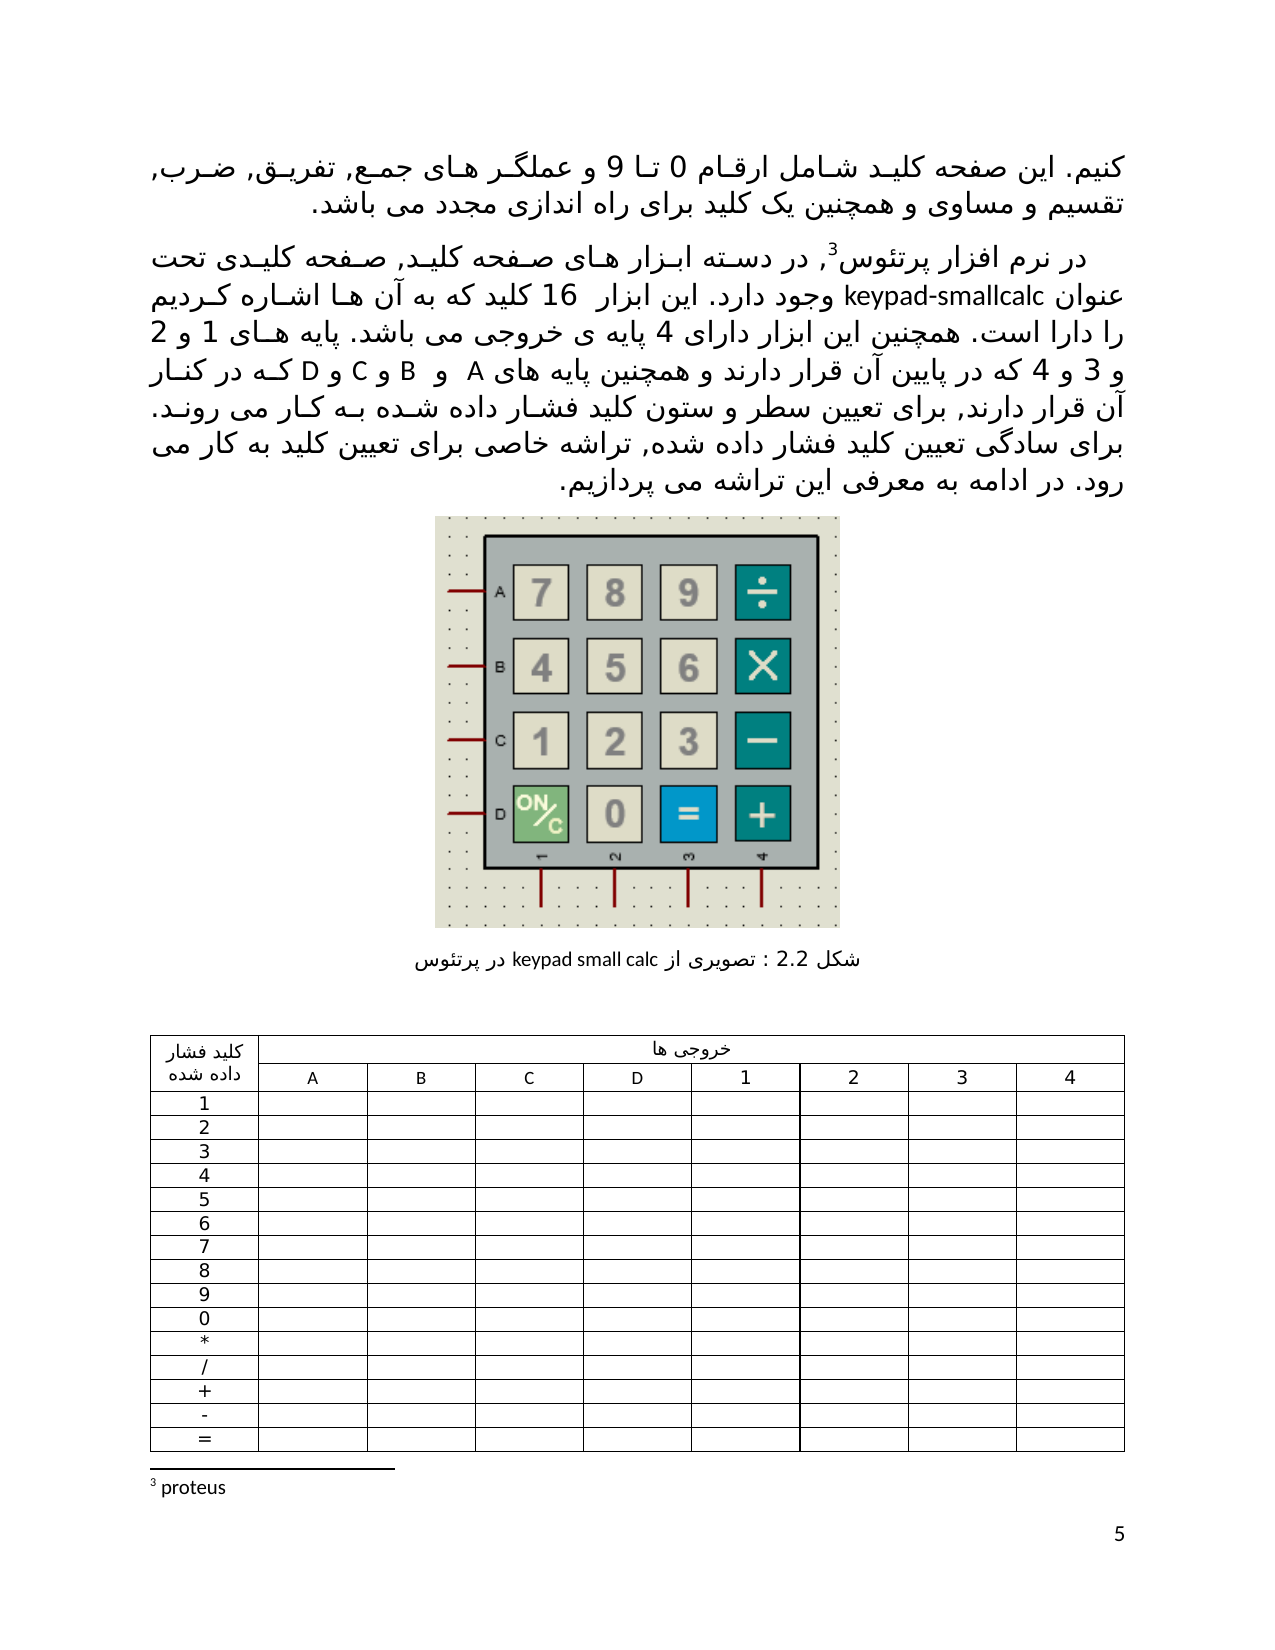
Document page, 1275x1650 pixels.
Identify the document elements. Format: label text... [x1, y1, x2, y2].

table_cell [368, 1212, 475, 1235]
table_cell [1017, 1284, 1124, 1307]
table_cell 2 [801, 1064, 908, 1091]
table_cell [584, 1092, 691, 1115]
table_cell [476, 1380, 583, 1403]
table_cell [259, 1308, 367, 1331]
table_cell 1 [151, 1092, 258, 1115]
table_cell [692, 1164, 799, 1187]
table_cell 3 [909, 1064, 1016, 1091]
table_cell [909, 1308, 1016, 1331]
table_cell [368, 1116, 475, 1139]
table_cell 2 [151, 1116, 258, 1139]
text شکل 2.2 : تصویری از keypad small calc در پرتئوس [150, 947, 1125, 972]
table_cell [259, 1116, 367, 1139]
table_cell [909, 1164, 1016, 1187]
table_cell [476, 1356, 583, 1379]
table_cell / [151, 1356, 258, 1379]
table_cell [259, 1140, 367, 1163]
table_cell [584, 1428, 691, 1451]
table_cell [692, 1428, 799, 1451]
table_cell [259, 1236, 367, 1259]
table_cell [476, 1332, 583, 1355]
table_cell [692, 1116, 799, 1139]
table_cell [801, 1260, 908, 1283]
table_cell [909, 1236, 1016, 1259]
table_cell [801, 1236, 908, 1259]
table_cell [368, 1188, 475, 1211]
table_cell [692, 1188, 799, 1211]
text در نرم افزار پرتئوس, در دسته ابزار های صفحه کلید, صفحه کلیدی تحت عنوان keypad-smallcalc وجود دارد. این ابزار 16 کلید که به آن ها اشاره کردیم را دارا است. همچنین این ابزار دارای 4 پایه ی خروجی می باشد. پایه های 1 و 2 و 3 و 4 که در پایین آن قرار دارند و همچنین پایه های A و B و C و D که در کنار آن قرار دارند, برای تعیین سطر و ستون کلید فشار داده شده به کار می روند. برای سادگی تعیین کلید فشار داده شده, تراشه خاصی برای تعیین کلید به کار می رود. در ادامه به معرفی این تراشه می پردازیم. [150, 240, 1125, 497]
table_cell [584, 1308, 691, 1331]
table_cell [801, 1308, 908, 1331]
table_cell [1017, 1140, 1124, 1163]
table_cell [1017, 1212, 1124, 1235]
table_cell [1017, 1092, 1124, 1115]
table_cell [584, 1380, 691, 1403]
table_cell [1017, 1332, 1124, 1355]
table_cell [801, 1428, 908, 1451]
table_cell [259, 1380, 367, 1403]
table_cell [909, 1404, 1016, 1427]
table_cell [368, 1332, 475, 1355]
table_cell [692, 1356, 799, 1379]
table_cell 4 [151, 1164, 258, 1187]
table_cell [259, 1332, 367, 1355]
table_cell [584, 1212, 691, 1235]
table_cell [909, 1284, 1016, 1307]
table_cell 9 [151, 1284, 258, 1307]
table_cell D [584, 1064, 691, 1091]
table_cell [1017, 1116, 1124, 1139]
table_cell [368, 1380, 475, 1403]
table_cell [584, 1356, 691, 1379]
table_cell [909, 1380, 1016, 1403]
table_cell [259, 1188, 367, 1211]
table_cell [801, 1212, 908, 1235]
table_cell [692, 1308, 799, 1331]
table_cell - [151, 1404, 258, 1427]
table_cell 7 [151, 1236, 258, 1259]
table_cell [692, 1092, 799, 1115]
table_cell [259, 1260, 367, 1283]
table_cell [584, 1260, 691, 1283]
table_cell [801, 1116, 908, 1139]
table_cell [1017, 1428, 1124, 1451]
table_cell [1017, 1164, 1124, 1187]
table_cell [259, 1164, 367, 1187]
table_cell [801, 1140, 908, 1163]
table_cell [1017, 1188, 1124, 1211]
table_cell [584, 1236, 691, 1259]
table_cell [909, 1116, 1016, 1139]
table_cell [476, 1308, 583, 1331]
table_cell [909, 1140, 1016, 1163]
table_cell [259, 1212, 367, 1235]
table_cell 3 [151, 1140, 258, 1163]
table_cell [909, 1188, 1016, 1211]
table_cell [909, 1212, 1016, 1235]
table_cell [476, 1284, 583, 1307]
table_cell [368, 1140, 475, 1163]
table_cell [1017, 1260, 1124, 1283]
table_cell [801, 1092, 908, 1115]
table_cell [368, 1236, 475, 1259]
table_cell [476, 1164, 583, 1187]
table_cell [584, 1116, 691, 1139]
table_cell + [151, 1380, 258, 1403]
table_cell [368, 1404, 475, 1427]
table_cell 8 [151, 1260, 258, 1283]
table_cell [692, 1260, 799, 1283]
table_cell * [151, 1332, 258, 1355]
table_cell [801, 1188, 908, 1211]
table_cell 1 [692, 1064, 799, 1091]
table_cell [368, 1428, 475, 1451]
table_cell [584, 1140, 691, 1163]
table_cell [368, 1308, 475, 1331]
table_cell [909, 1260, 1016, 1283]
table_cell [584, 1332, 691, 1355]
table_cell [476, 1404, 583, 1427]
table_cell [584, 1284, 691, 1307]
table_cell [476, 1092, 583, 1115]
table_cell [801, 1164, 908, 1187]
table_cell [1017, 1308, 1124, 1331]
table_cell [584, 1188, 691, 1211]
table_cell C [476, 1064, 583, 1091]
picture [435, 516, 840, 928]
table_cell [259, 1284, 367, 1307]
table_cell [1017, 1380, 1124, 1403]
table_cell [1017, 1356, 1124, 1379]
table_cell [476, 1260, 583, 1283]
table_cell [368, 1284, 475, 1307]
table_cell = [151, 1428, 258, 1451]
table_cell [476, 1140, 583, 1163]
table_cell [1017, 1404, 1124, 1427]
table_cell [476, 1116, 583, 1139]
table_cell [801, 1356, 908, 1379]
table_cell [909, 1356, 1016, 1379]
table_cell 4 [1017, 1064, 1124, 1091]
table_cell [909, 1428, 1016, 1451]
table_cell [1017, 1236, 1124, 1259]
table_cell 6 [151, 1212, 258, 1235]
table_cell [801, 1380, 908, 1403]
table_cell [801, 1284, 908, 1307]
table_cell [476, 1236, 583, 1259]
table_cell [909, 1332, 1016, 1355]
table_cell [476, 1428, 583, 1451]
table_cell [476, 1212, 583, 1235]
table_cell [259, 1428, 367, 1451]
table_cell [259, 1404, 367, 1427]
table_cell [368, 1356, 475, 1379]
table_cell [259, 1356, 367, 1379]
table_cell [692, 1332, 799, 1355]
table_cell [476, 1188, 583, 1211]
table_cell [259, 1092, 367, 1115]
table_cell 5 [151, 1188, 258, 1211]
table_cell [368, 1260, 475, 1283]
table_cell [584, 1164, 691, 1187]
table_cell [692, 1404, 799, 1427]
table_cell [368, 1092, 475, 1115]
table_cell [909, 1092, 1016, 1115]
table_cell [801, 1404, 908, 1427]
table_cell A [259, 1064, 367, 1091]
table_cell 0 [151, 1308, 258, 1331]
table_cell [801, 1332, 908, 1355]
table_cell [692, 1212, 799, 1235]
table_cell [692, 1236, 799, 1259]
table_cell [692, 1380, 799, 1403]
table_header کلید فشار داده شده [151, 1036, 258, 1091]
table_cell [692, 1140, 799, 1163]
table_cell B [368, 1064, 475, 1091]
table_cell [692, 1284, 799, 1307]
table_cell [584, 1404, 691, 1427]
table_cell [368, 1164, 475, 1187]
table_header خروجی ها [259, 1036, 1124, 1063]
